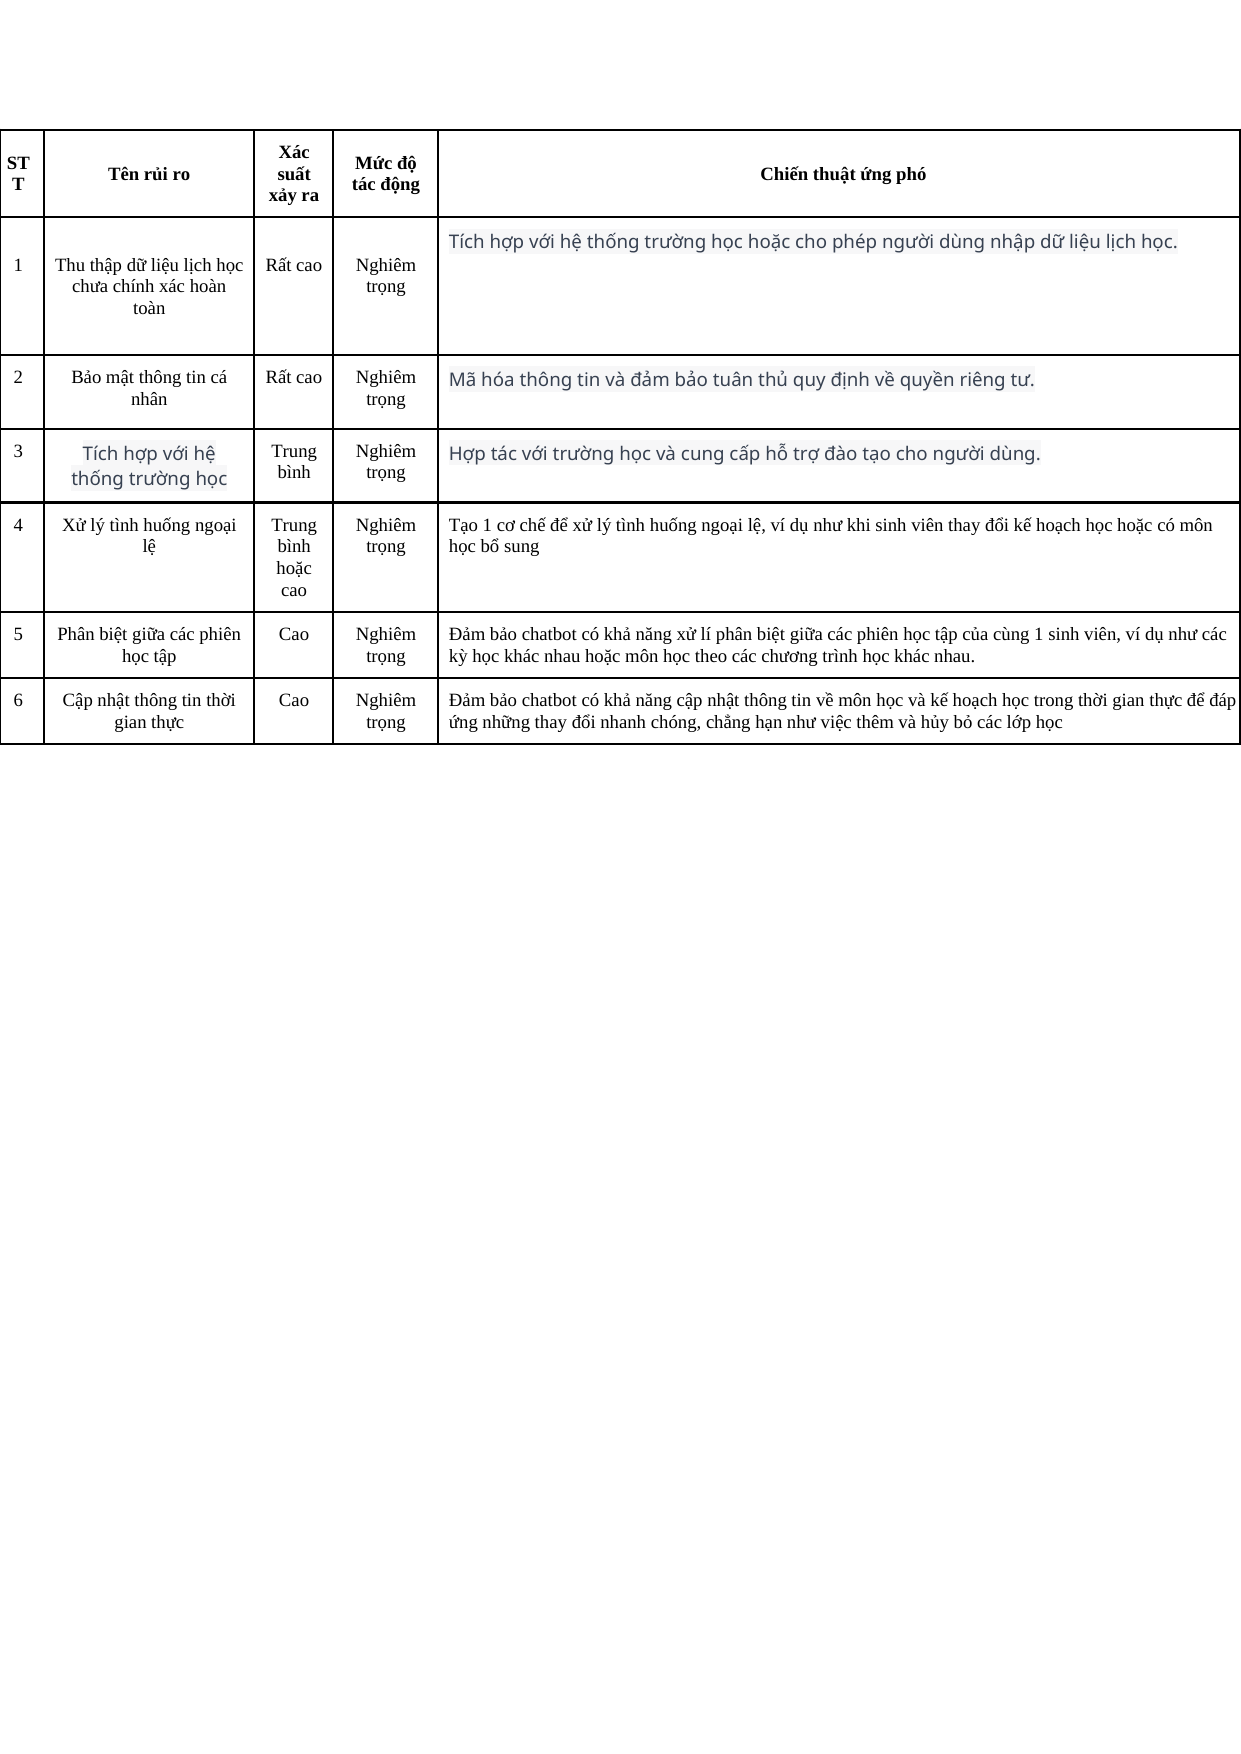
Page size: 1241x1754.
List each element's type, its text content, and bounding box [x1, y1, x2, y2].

table_cell Cao [255, 679, 332, 743]
table_header Chiến thuật ứng phó [439, 131, 1239, 216]
table_header Mức độ tác động [334, 131, 437, 216]
table_cell Mã hóa thông tin và đảm bảo tuân thủ quy định về quyền riêng tư. [439, 356, 1239, 427]
table_cell Nghiêm trọng [334, 504, 437, 611]
table_cell 2 [1, 356, 43, 427]
table_cell Trung bình hoặc cao [255, 504, 332, 611]
table_cell Nghiêm trọng [334, 430, 437, 501]
table_cell 4 [1, 504, 43, 611]
table_cell Tích hợp với hệ thống trường học hoặc cho phép người dùng nhập dữ liệu lịch học. [439, 218, 1239, 354]
table_header Xác suất xảy ra [255, 131, 332, 216]
table_cell Bảo mật thông tin cá nhân [45, 356, 253, 427]
table_cell 6 [1, 679, 43, 743]
table_cell Cao [255, 613, 332, 677]
table_cell Xử lý tình huống ngoại lệ [45, 504, 253, 611]
table_cell Đảm bảo chatbot có khả năng cập nhật thông tin về môn học và kế hoạch học trong thời gian thực để đáp ứng những thay đổi nhanh chóng, chẳng hạn như việc thêm và hủy bỏ các lớp học [439, 679, 1239, 743]
table_cell Cập nhật thông tin thời gian thực [45, 679, 253, 743]
table_cell Thu thập dữ liệu lịch học chưa chính xác hoàn toàn [45, 218, 253, 354]
table_cell Tích hợp với hệ thống trường học [45, 430, 253, 501]
table_cell Rất cao [255, 218, 332, 354]
table_cell Rất cao [255, 356, 332, 427]
table_cell Đảm bảo chatbot có khả năng xử lí phân biệt giữa các phiên học tập của cùng 1 sinh viên, ví dụ như các kỳ học khác nhau hoặc môn học theo các chương trình học khác nhau. [439, 613, 1239, 677]
table_cell Trung bình [255, 430, 332, 501]
table_cell Nghiêm trọng [334, 218, 437, 354]
table_cell 1 [1, 218, 43, 354]
table_cell Nghiêm trọng [334, 356, 437, 427]
table_cell Phân biệt giữa các phiên học tập [45, 613, 253, 677]
table_cell Nghiêm trọng [334, 613, 437, 677]
table_cell Tạo 1 cơ chế để xử lý tình huống ngoại lệ, ví dụ như khi sinh viên thay đổi kế hoạch học hoặc có môn học bổ sung [439, 504, 1239, 611]
table_cell Hợp tác với trường học và cung cấp hỗ trợ đào tạo cho người dùng. [439, 430, 1239, 501]
table_cell 5 [1, 613, 43, 677]
table_header Tên rủi ro [45, 131, 253, 216]
table_header STT [1, 131, 43, 216]
table_cell 3 [1, 430, 43, 501]
table_cell Nghiêm trọng [334, 679, 437, 743]
